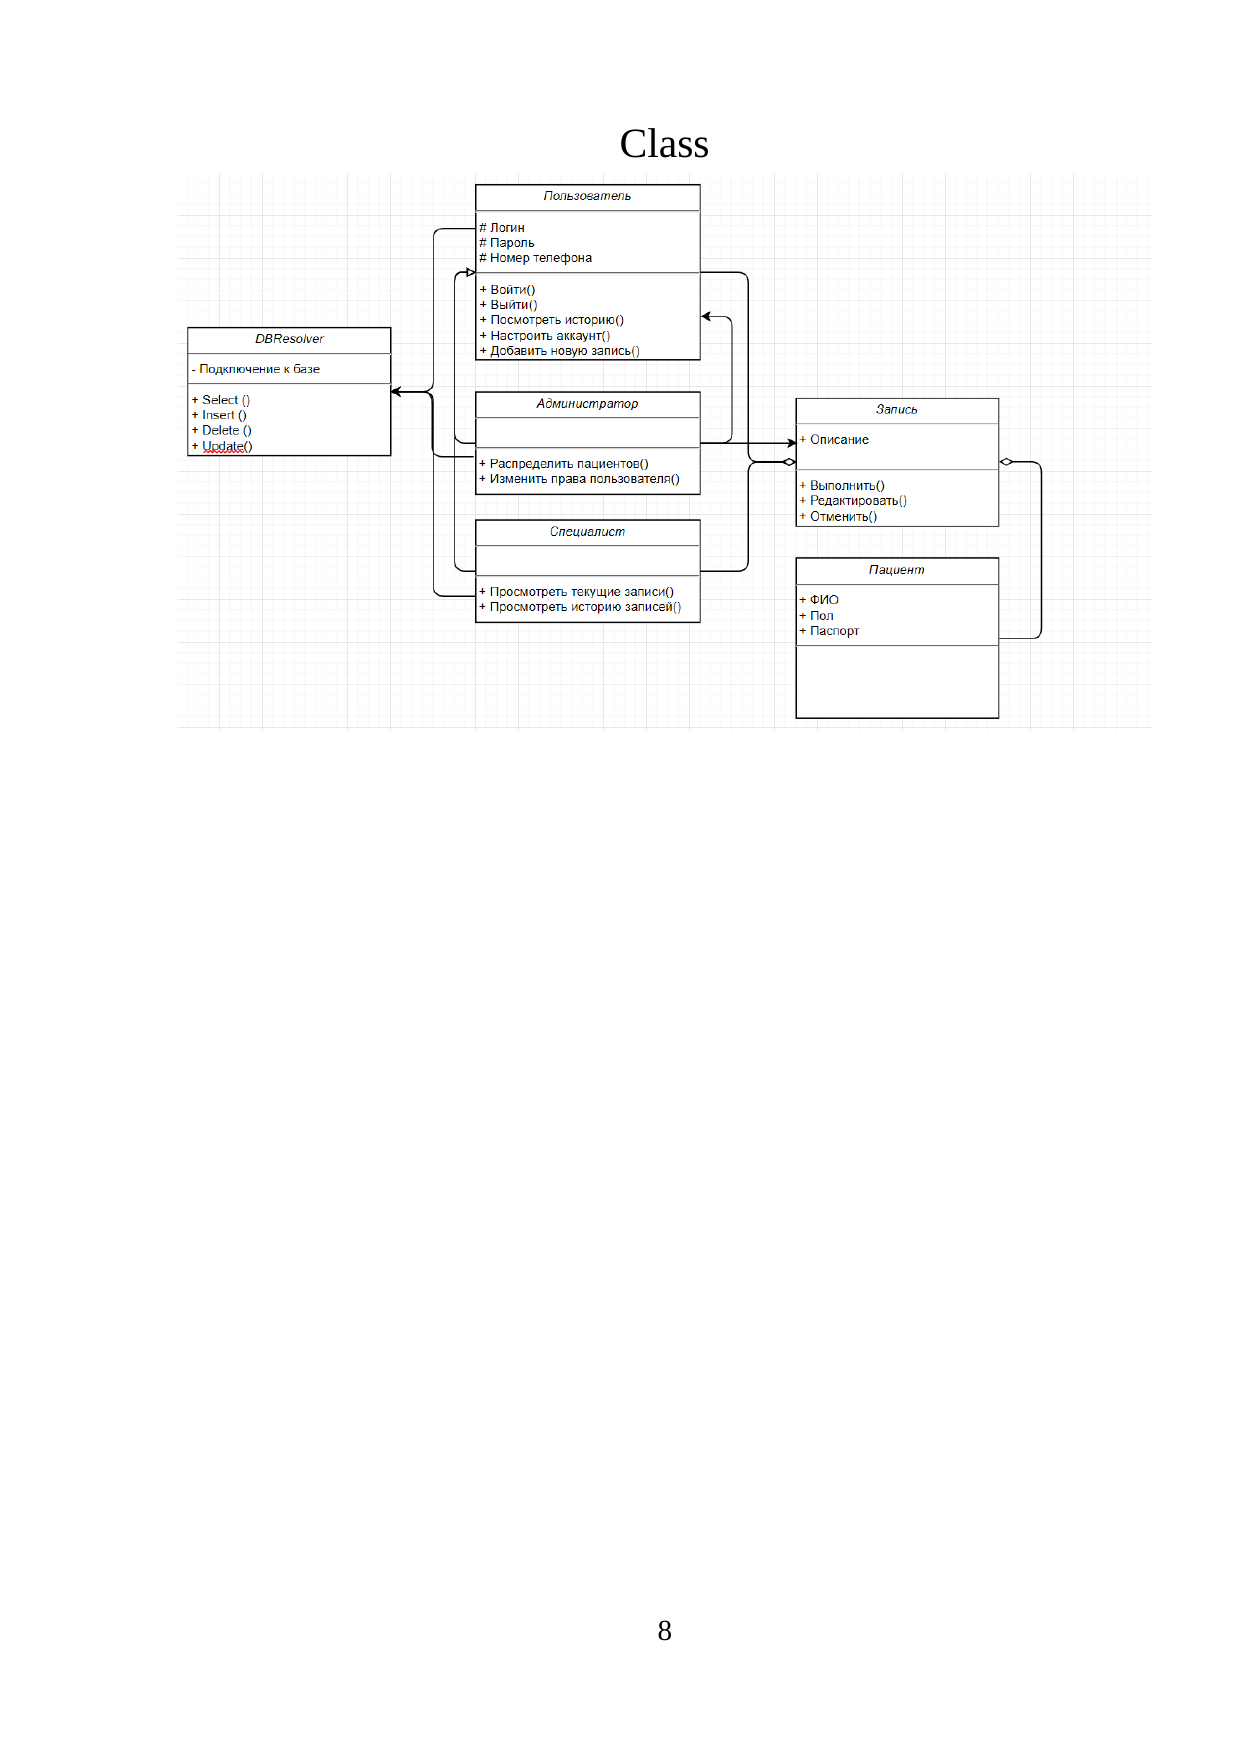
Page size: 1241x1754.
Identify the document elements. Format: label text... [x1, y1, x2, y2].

subtitle Class [177, 118, 1152, 166]
picture [177, 173, 1152, 731]
